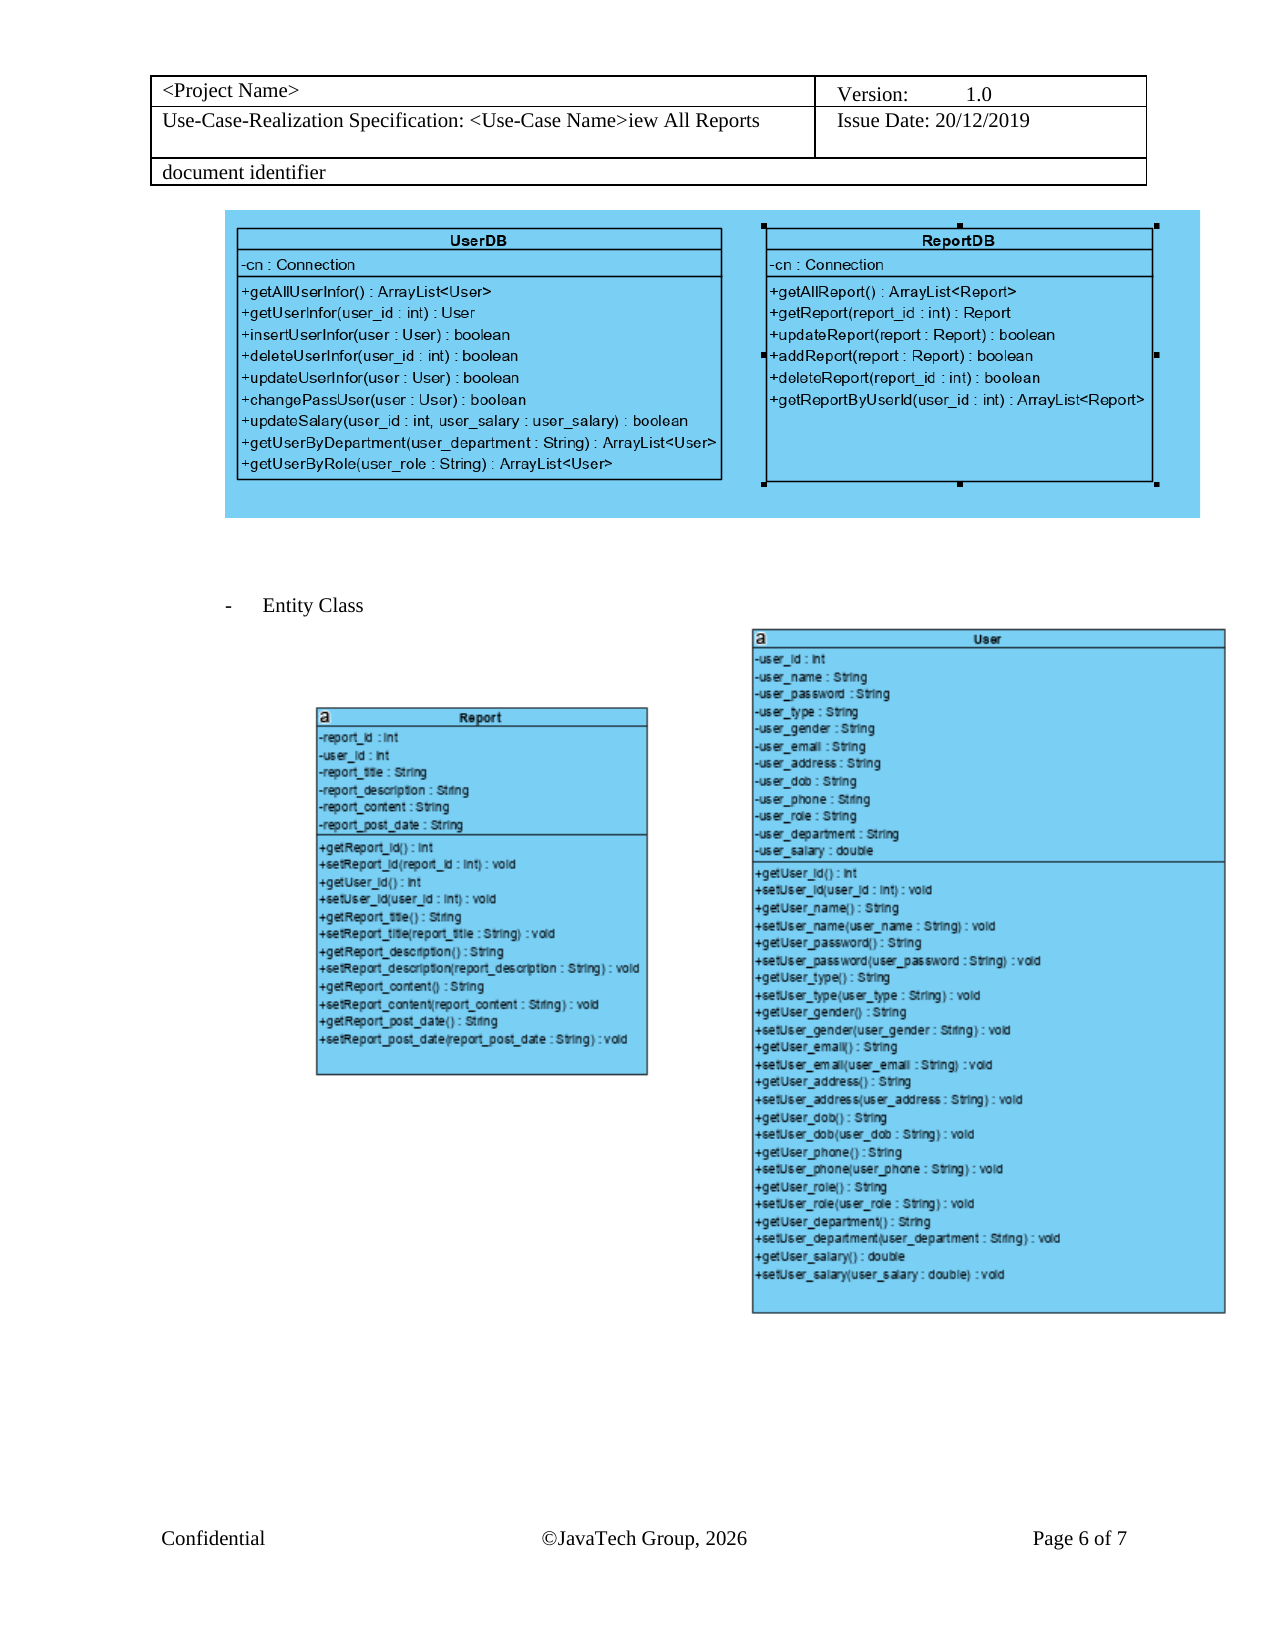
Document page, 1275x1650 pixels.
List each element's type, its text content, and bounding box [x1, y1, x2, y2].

picture [225, 210, 1200, 518]
picture [262, 617, 1238, 1329]
list Entity Class [225, 592, 1125, 617]
